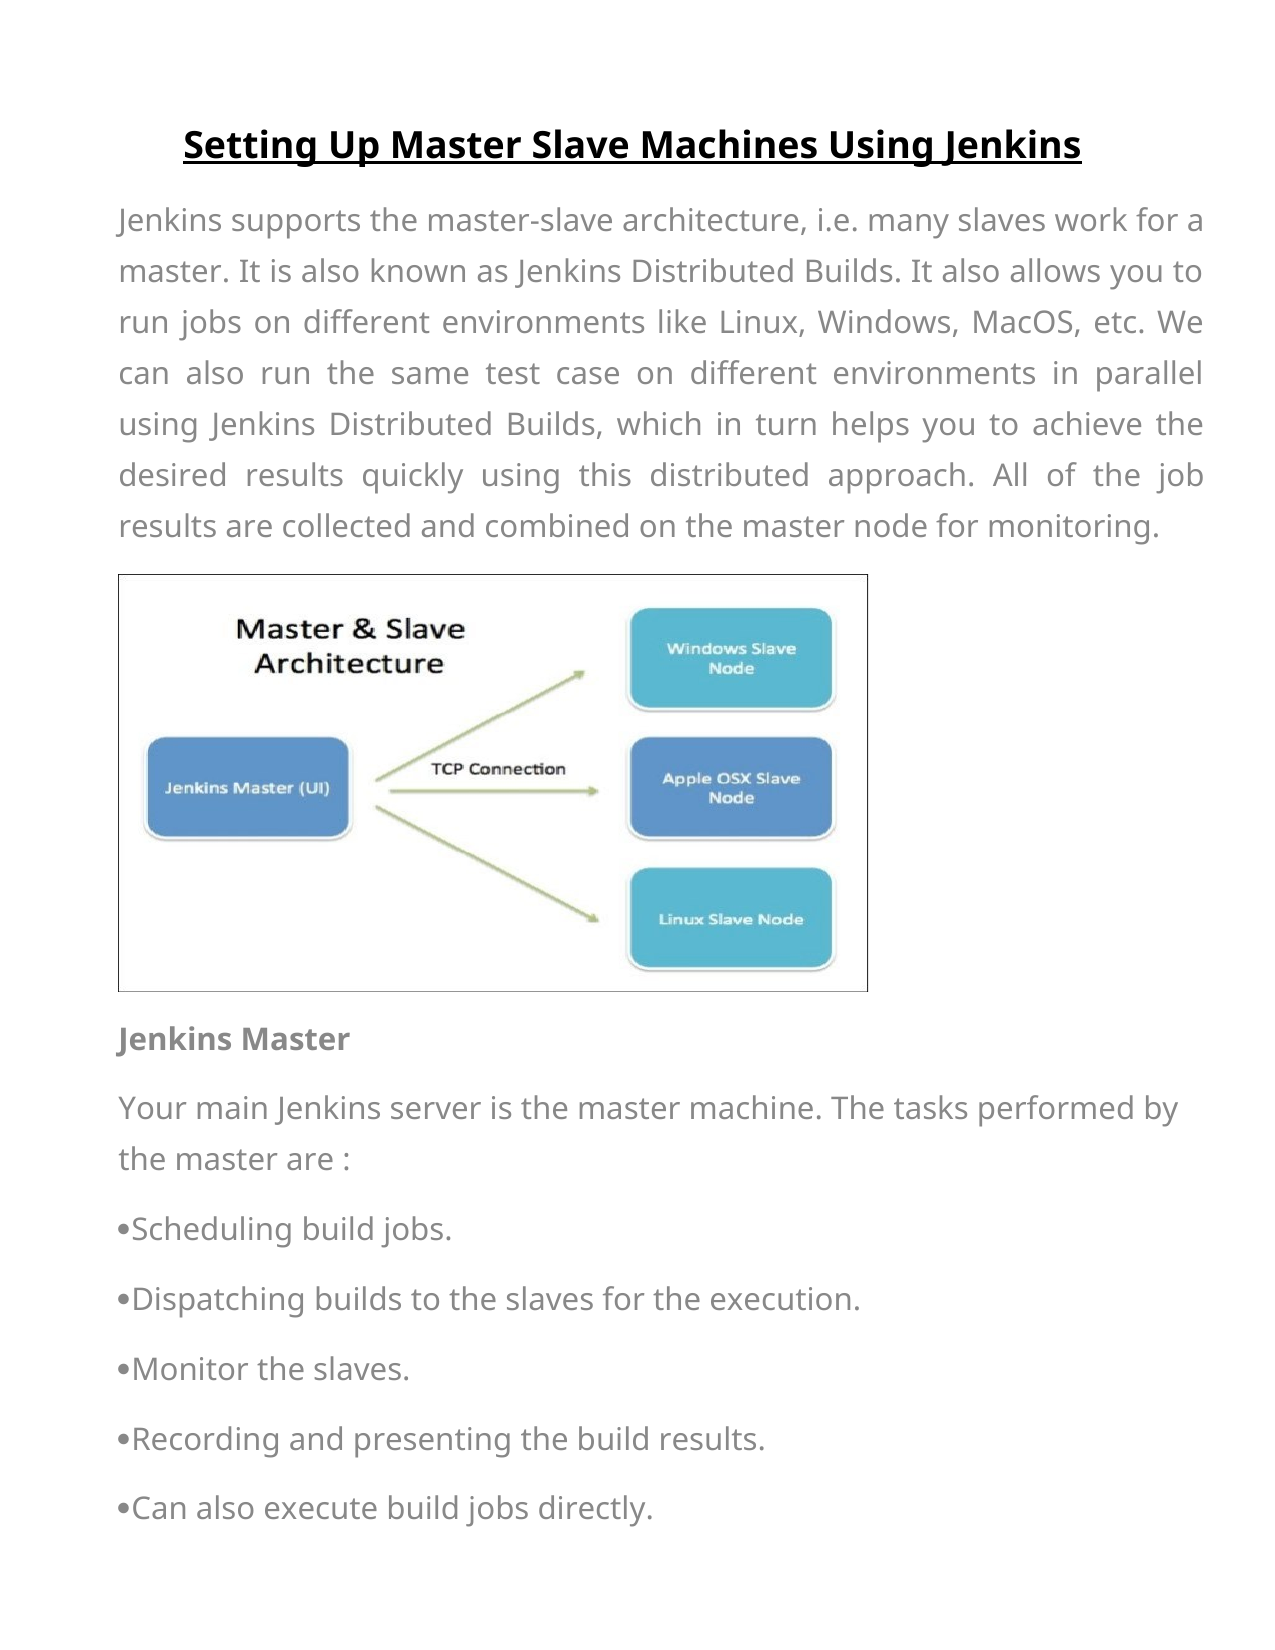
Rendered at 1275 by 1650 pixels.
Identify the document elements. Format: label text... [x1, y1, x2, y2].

text Setting Up Master Slave Machines Using Jenkins [118, 118, 1206, 169]
text Jenkins Master [118, 1016, 1206, 1059]
picture [118, 574, 869, 992]
list Recording and presenting the build results. [118, 1416, 1206, 1459]
list Can also execute build jobs directly. [118, 1486, 1206, 1529]
list Scheduling build jobs. [118, 1207, 1206, 1250]
text Your main Jenkins server is the master machine. The tasks performed by the master are : [118, 1086, 1206, 1180]
list Monitor the slaves. [118, 1347, 1206, 1389]
list Dispatching builds to the slaves for the execution. [118, 1277, 1206, 1319]
text Jenkins supports the master-slave architecture, i.e. many slaves work for a master. It is also known as Jenkins Distributed Builds. It also allows you to run jobs on different environments like Linux, Windows, MacOS, etc. We can also run the same test case on different environments in parallel using Jenkins Distributed Builds, which in turn helps you to achieve the desired results quickly using this distributed approach. All of the job results are collected and combined on the master node for monitoring. [118, 198, 1206, 547]
